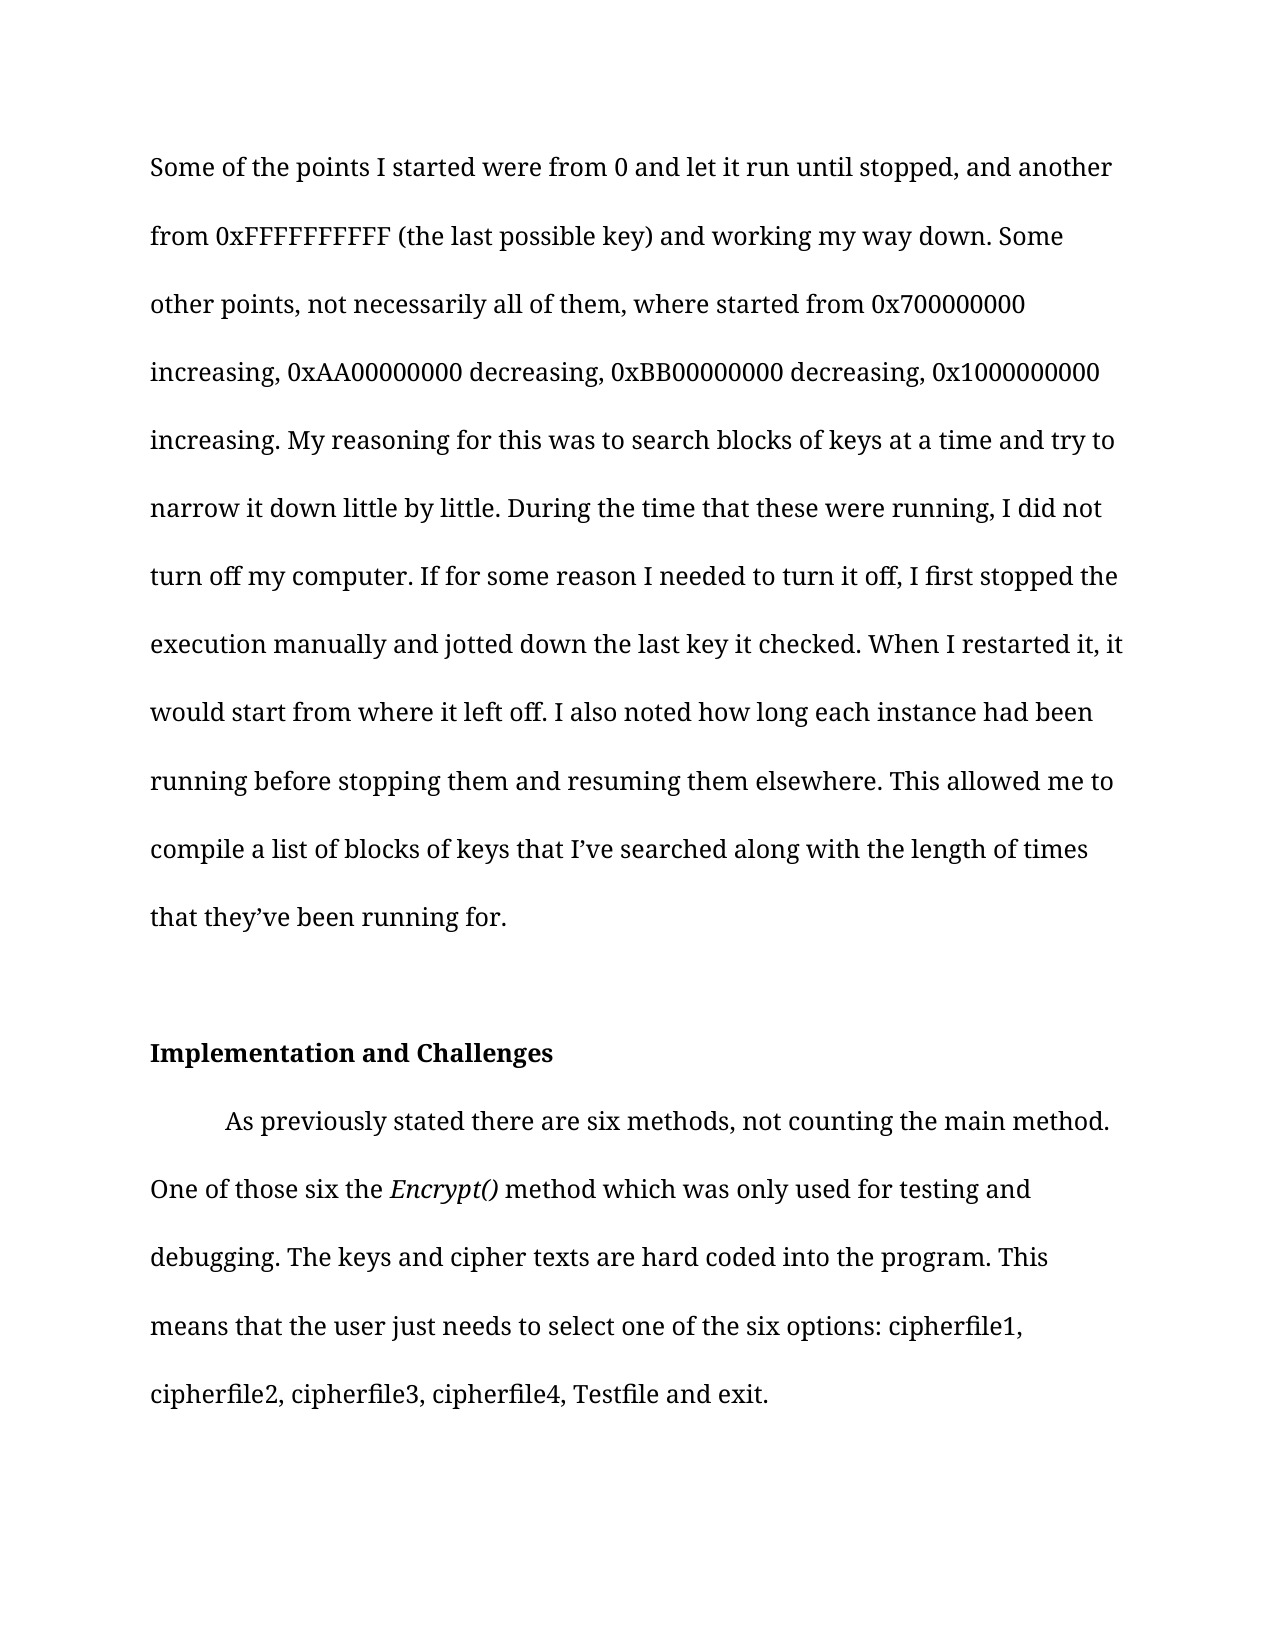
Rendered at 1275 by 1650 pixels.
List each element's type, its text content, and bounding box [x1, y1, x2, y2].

text As previously stated there are six methods, not counting the main method. One of those six the Encrypt() method which was only used for testing and debugging. The keys and cipher texts are hard coded into the program. This means that the user just needs to select one of the six options: cipherfile1, cipherfile2, cipherfile3, cipherfile4, Testfile and exit. [150, 1104, 1125, 1410]
text Some of the points I started were from 0 and let it run until stopped, and another from 0xFFFFFFFFFF (the last possible key) and working my way down. Some other points, not necessarily all of them, where started from 0x700000000 increasing, 0xAA00000000 decreasing, 0xBB00000000 decreasing, 0x1000000000 increasing. My reasoning for this was to search blocks of keys at a time and try to narrow it down little by little. During the time that these were running, I did not turn off my computer. If for some reason I needed to turn it off, I first stopped the execution manually and jotted down the last key it checked. When I restarted it, it would start from where it left off. I also noted how long each instance had been running before stopping them and resuming them elsewhere. This allowed me to compile a list of blocks of keys that I’ve searched along with the length of times that they’ve been running for. [150, 150, 1125, 933]
text Implementation and Challenges [150, 1036, 1125, 1070]
